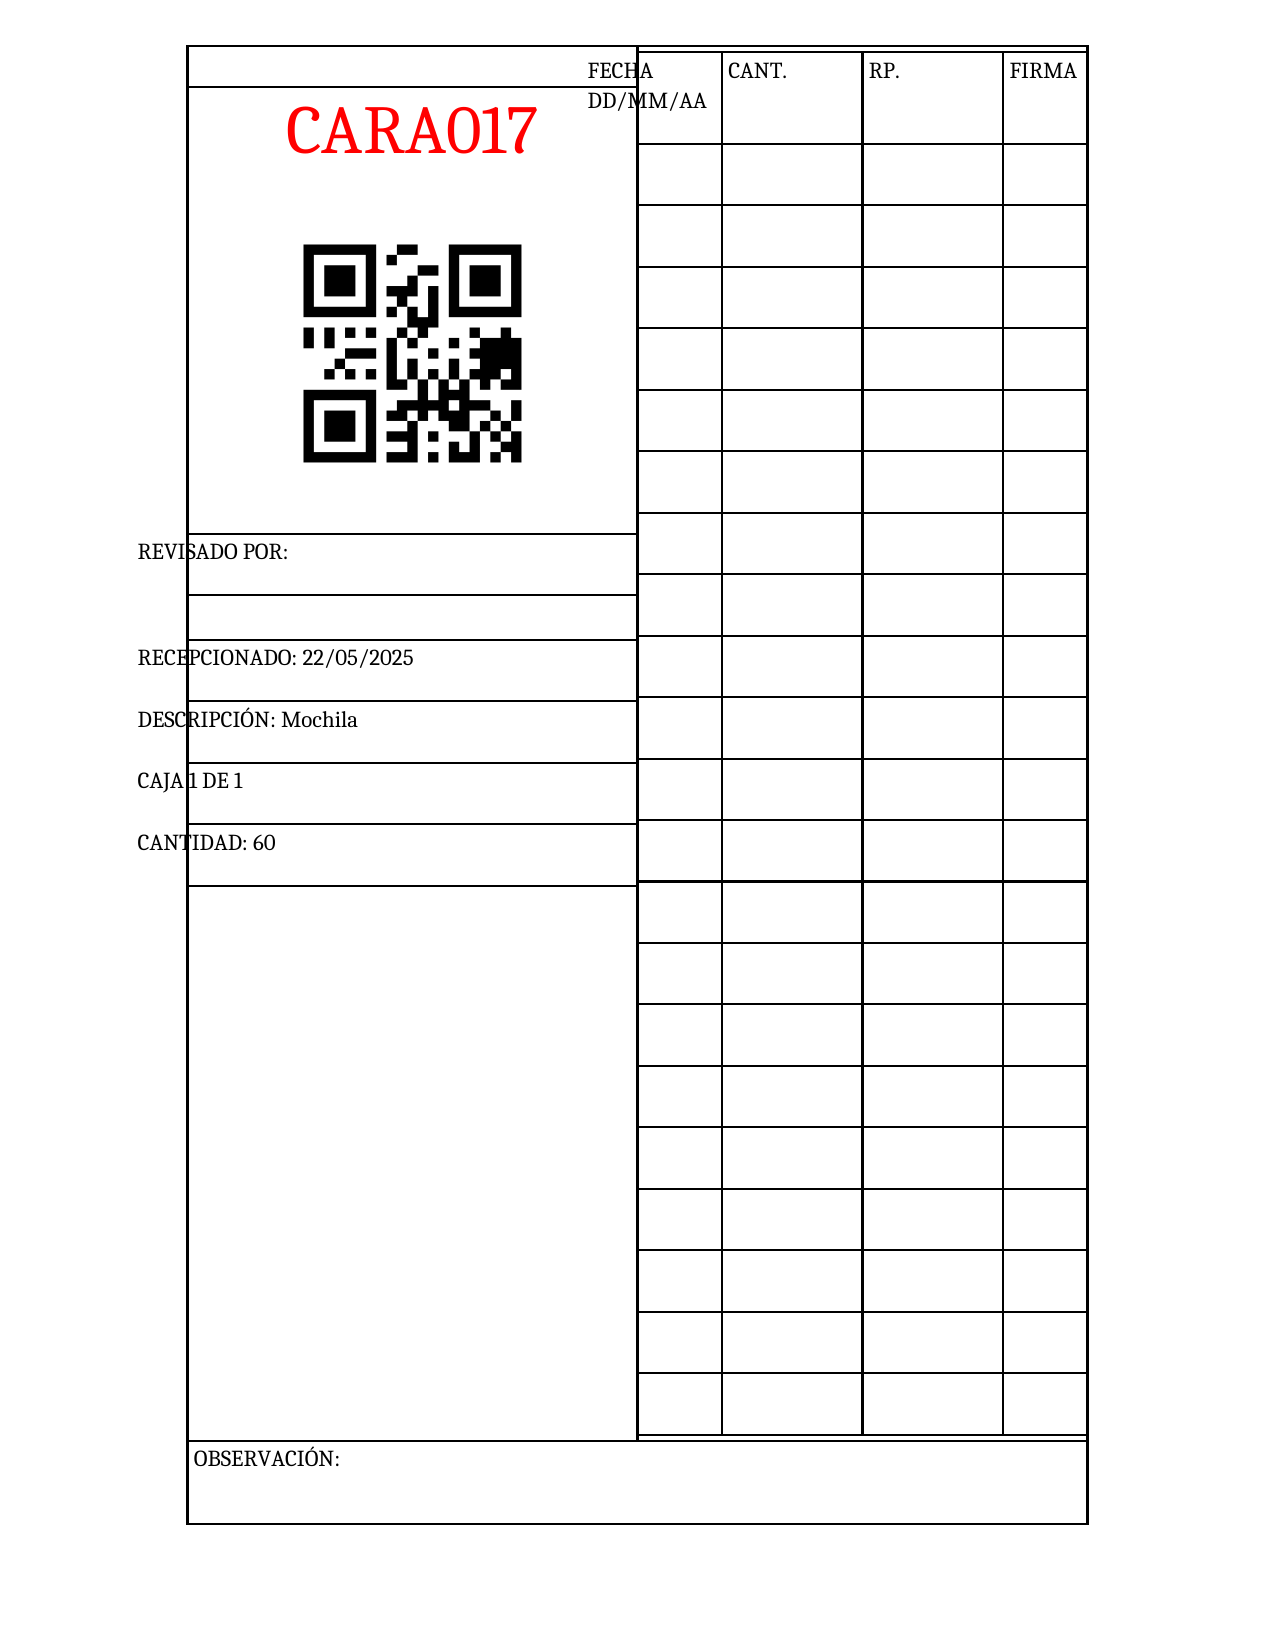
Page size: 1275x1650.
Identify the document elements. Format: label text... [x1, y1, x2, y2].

table_header [864, 53, 1002, 143]
table_header [1004, 760, 1086, 819]
table_header [639, 698, 721, 758]
table_header [1004, 1251, 1086, 1311]
table_header [723, 514, 861, 573]
table_header [864, 821, 1002, 880]
table_header [639, 760, 721, 819]
table_header [723, 883, 861, 942]
picture [262, 203, 563, 504]
table_header [639, 1067, 721, 1126]
table_header [864, 145, 1002, 204]
table_header [864, 452, 1002, 512]
table_header [639, 1128, 721, 1188]
table_header [723, 452, 861, 512]
table_header [723, 1190, 861, 1249]
table_header [639, 53, 721, 143]
table_header [723, 760, 861, 819]
table_header [1004, 1005, 1086, 1065]
table_header [864, 1313, 1002, 1372]
table_header [723, 1251, 861, 1311]
table_header [639, 514, 721, 573]
table_header [639, 883, 721, 942]
table_header [1004, 1374, 1086, 1434]
table_header [1004, 329, 1086, 389]
table_header [639, 1190, 721, 1249]
table_header [723, 575, 861, 635]
table_header [639, 1436, 1086, 1440]
table_header [639, 391, 721, 450]
table_header [639, 145, 721, 204]
table_header [1004, 1128, 1086, 1188]
table_header [864, 575, 1002, 635]
table_header [864, 1190, 1002, 1249]
table_header [723, 145, 861, 204]
table_header [1004, 53, 1086, 143]
table_header [723, 329, 861, 389]
table_header [1004, 575, 1086, 635]
table_header [723, 391, 861, 450]
table_header [864, 1067, 1002, 1126]
table_header [723, 698, 861, 758]
table_header [864, 391, 1002, 450]
table_header [1004, 883, 1086, 942]
table_header [1004, 452, 1086, 512]
table_header [639, 1313, 721, 1372]
table_header [1004, 391, 1086, 450]
table_header [189, 764, 636, 823]
table_header [864, 883, 1002, 942]
table_header [639, 575, 721, 635]
table_header [1004, 1313, 1086, 1372]
table_header [189, 596, 636, 639]
table_header [723, 944, 861, 1003]
table_header [1004, 145, 1086, 204]
table_header [723, 1005, 861, 1065]
table_header [723, 1067, 861, 1126]
table_header [864, 206, 1002, 266]
table_header [864, 329, 1002, 389]
table_header [189, 88, 636, 533]
table_header [1004, 514, 1086, 573]
table_header [723, 1374, 861, 1434]
table_header [1004, 206, 1086, 266]
table_header [864, 1374, 1002, 1434]
table_header [864, 514, 1002, 573]
table_header [639, 329, 721, 389]
table_header [864, 1128, 1002, 1188]
table_header [639, 206, 721, 266]
table_header [864, 760, 1002, 819]
table_header [639, 47, 1086, 51]
table_header [639, 637, 721, 696]
table_header [723, 268, 861, 327]
table_header [864, 637, 1002, 696]
table_header [639, 1005, 721, 1065]
table_header [1004, 944, 1086, 1003]
table_header [723, 1313, 861, 1372]
table_header [723, 821, 861, 880]
table_header [723, 206, 861, 266]
table_header [864, 268, 1002, 327]
table_header [189, 825, 636, 885]
table_header [1004, 1190, 1086, 1249]
table_header [1004, 268, 1086, 327]
table_header [639, 452, 721, 512]
table_header [639, 1251, 721, 1311]
table_header [639, 1374, 721, 1434]
table_header [1004, 698, 1086, 758]
table_header [723, 1128, 861, 1188]
table_header [639, 944, 721, 1003]
table_header [189, 702, 636, 762]
table_header [639, 268, 721, 327]
table_header [1004, 637, 1086, 696]
table_header [639, 821, 721, 880]
table_header [189, 887, 636, 1440]
table_header [189, 641, 636, 700]
table_header [864, 1005, 1002, 1065]
table_header [189, 535, 636, 594]
table_header [723, 637, 861, 696]
table_cell OBSERVACIÓN: [189, 1442, 1086, 1523]
table_header [864, 698, 1002, 758]
table_header [189, 47, 636, 86]
table_header [1004, 1067, 1086, 1126]
table_header [864, 944, 1002, 1003]
table_header [723, 53, 861, 143]
table_header [1004, 821, 1086, 880]
table_header [864, 1251, 1002, 1311]
